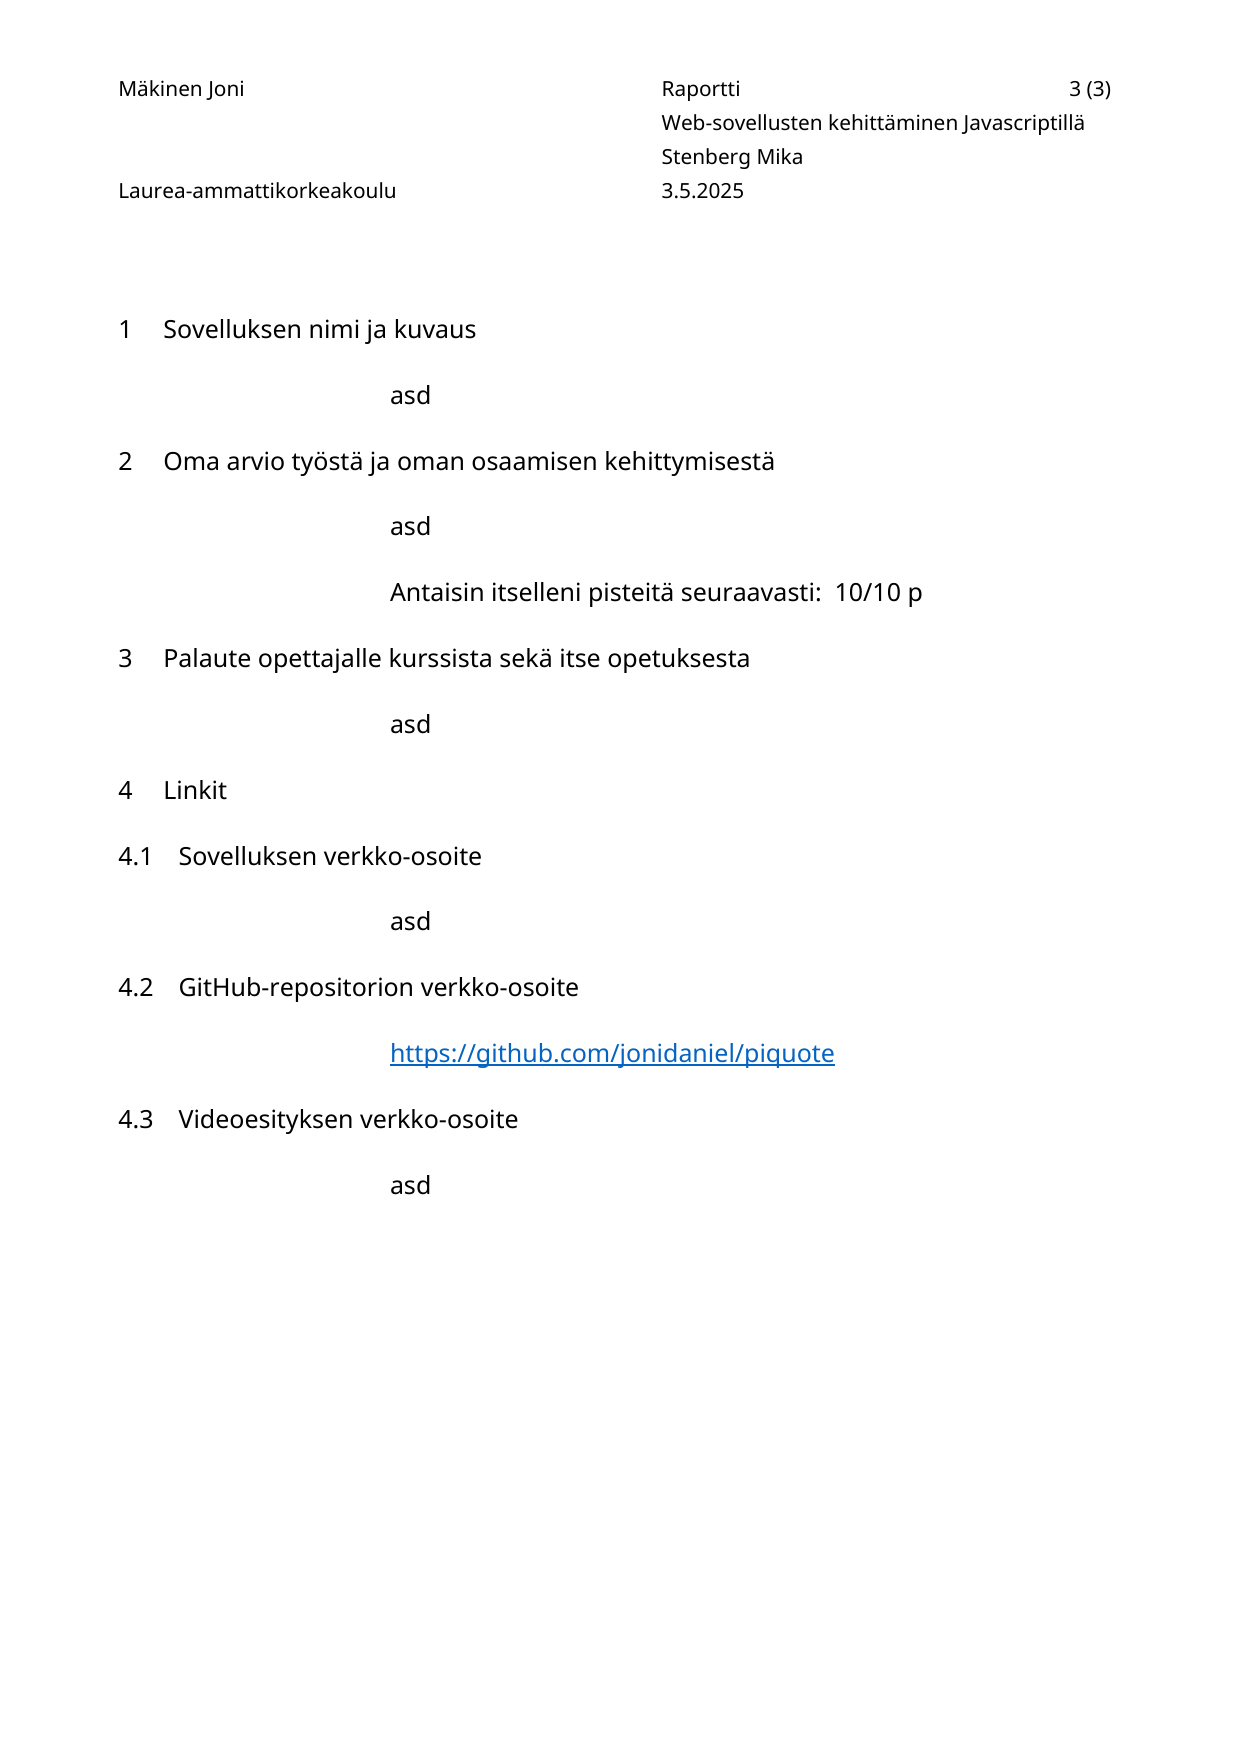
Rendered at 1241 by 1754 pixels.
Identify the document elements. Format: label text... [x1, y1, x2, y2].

text https://github.com/jonidaniel/piquote [390, 1036, 1181, 1070]
subtitle GitHub-repositorion verkko-osoite [118, 970, 1181, 1004]
text asd [390, 904, 1181, 938]
subtitle Videoesityksen verkko-osoite [118, 1101, 1181, 1136]
subtitle Oma arvio työstä ja oman osaamisen kehittymisestä [118, 443, 1181, 477]
text asd [390, 377, 1181, 411]
subtitle Sovelluksen verkko-osoite [118, 838, 1181, 872]
subtitle Sovelluksen nimi ja kuvaus [118, 311, 1181, 346]
text asd [390, 1167, 1181, 1201]
text Antaisin itselleni pisteitä seuraavasti: 10/10 p [390, 575, 1181, 609]
subtitle Palaute opettajalle kurssista sekä itse opetuksesta [118, 641, 1181, 675]
text asd [390, 509, 1181, 543]
subtitle Linkit [118, 772, 1181, 806]
text asd [390, 706, 1181, 741]
